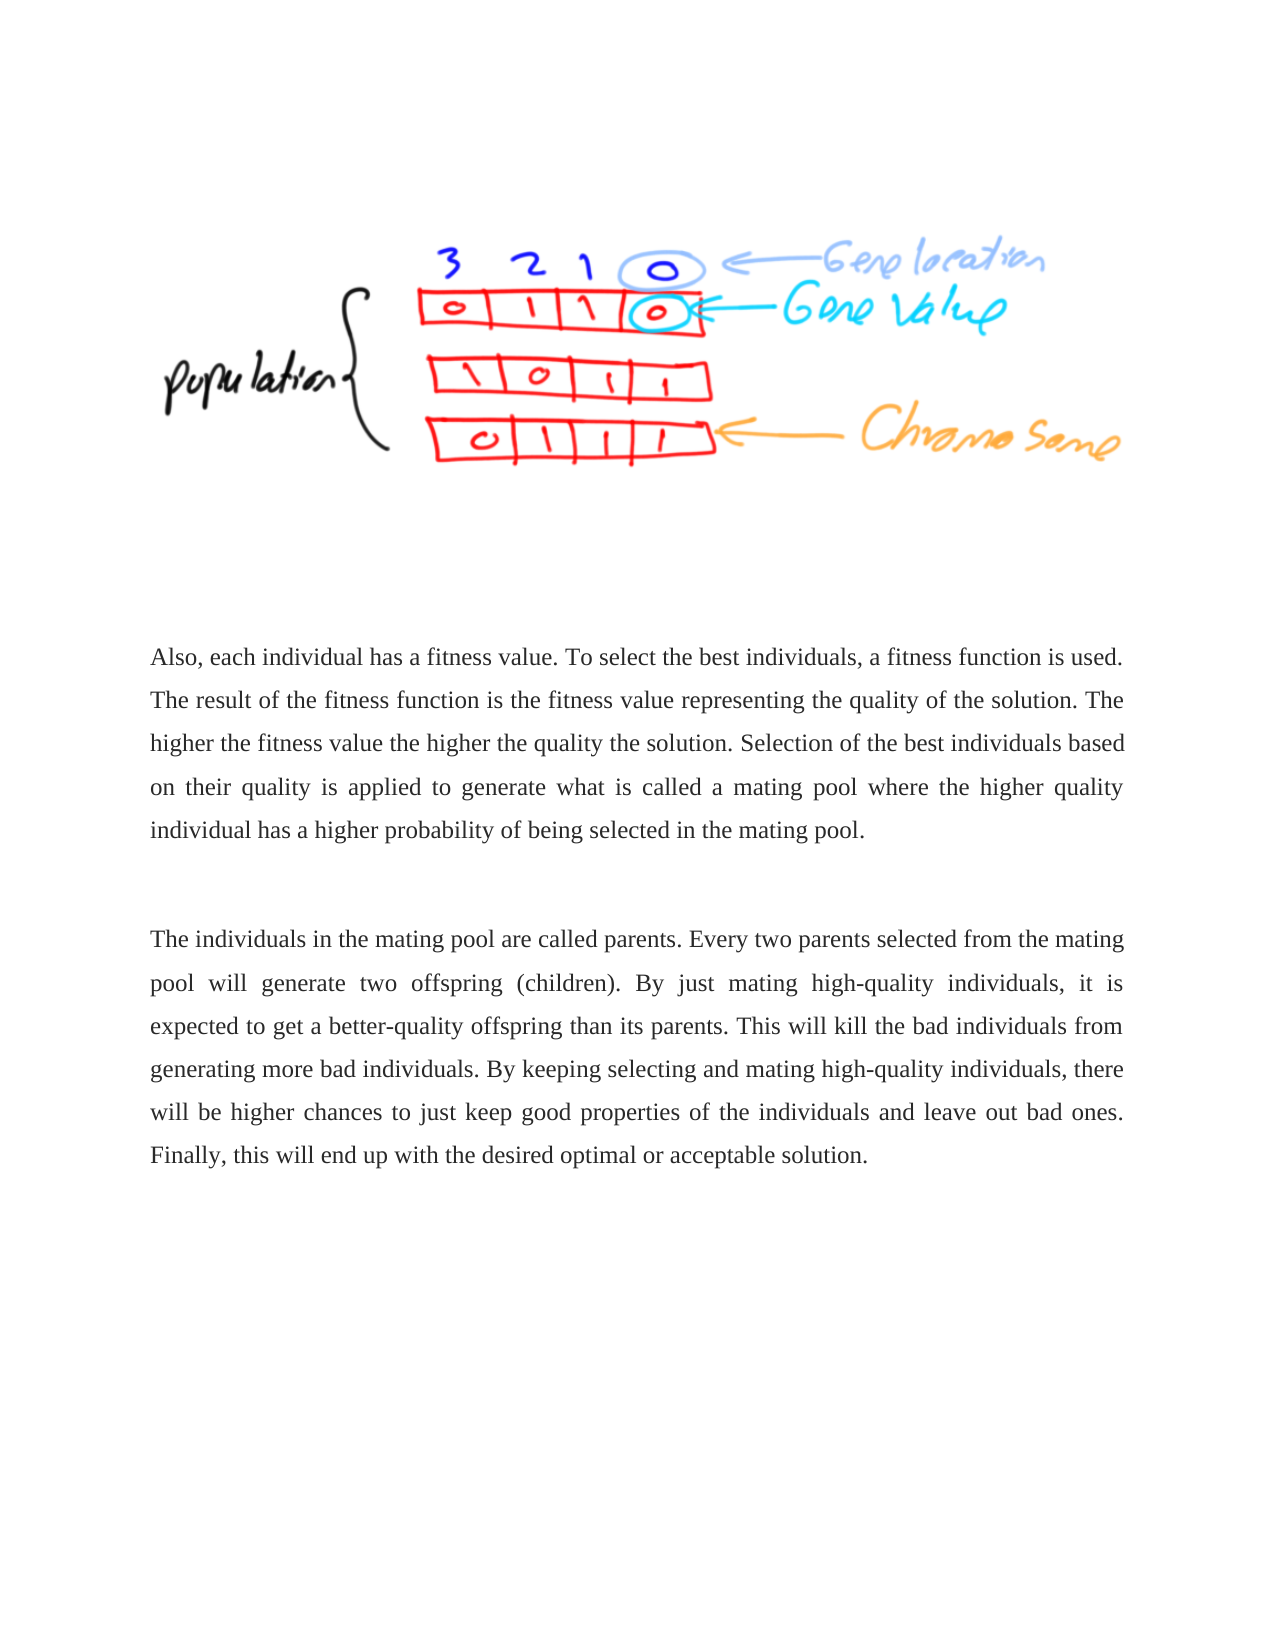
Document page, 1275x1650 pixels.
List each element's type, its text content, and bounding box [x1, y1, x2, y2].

text Also, each individual has a fitness value. To select the best individuals, a fitness function is used. The result of the fitness function is the fitness value representing the quality of the solution. The higher the fitness value the higher the quality the solution. Selection of the best individuals based on their quality is applied to generate what is called a mating pool where the higher quality individual has a higher probability of being selected in the mating pool. [150, 642, 1125, 772]
text Also, each individual has a fitness value. To select the best individuals, a fitness function is used. The result of the fitness function is the fitness value representing the quality of the solution. The higher the fitness value the higher the quality the solution. Selection of the best individuals based on their quality is applied to generate what is called a mating pool where the higher quality individual has a higher probability of being selected in the mating pool. [150, 800, 1125, 843]
picture [150, 150, 1125, 563]
text The individuals in the mating pool are called parents. Every two parents selected from the mating pool will generate two offspring (children). By just mating high-quality individuals, it is expected to get a better-quality offspring than its parents. This will kill the bad individuals from generating more bad individuals. By keeping selecting and mating high-quality individuals, there will be higher chances to just keep good properties of the individuals and leave out bad ones. Finally, this will end up with the desired optimal or acceptable solution. [150, 924, 1125, 1169]
